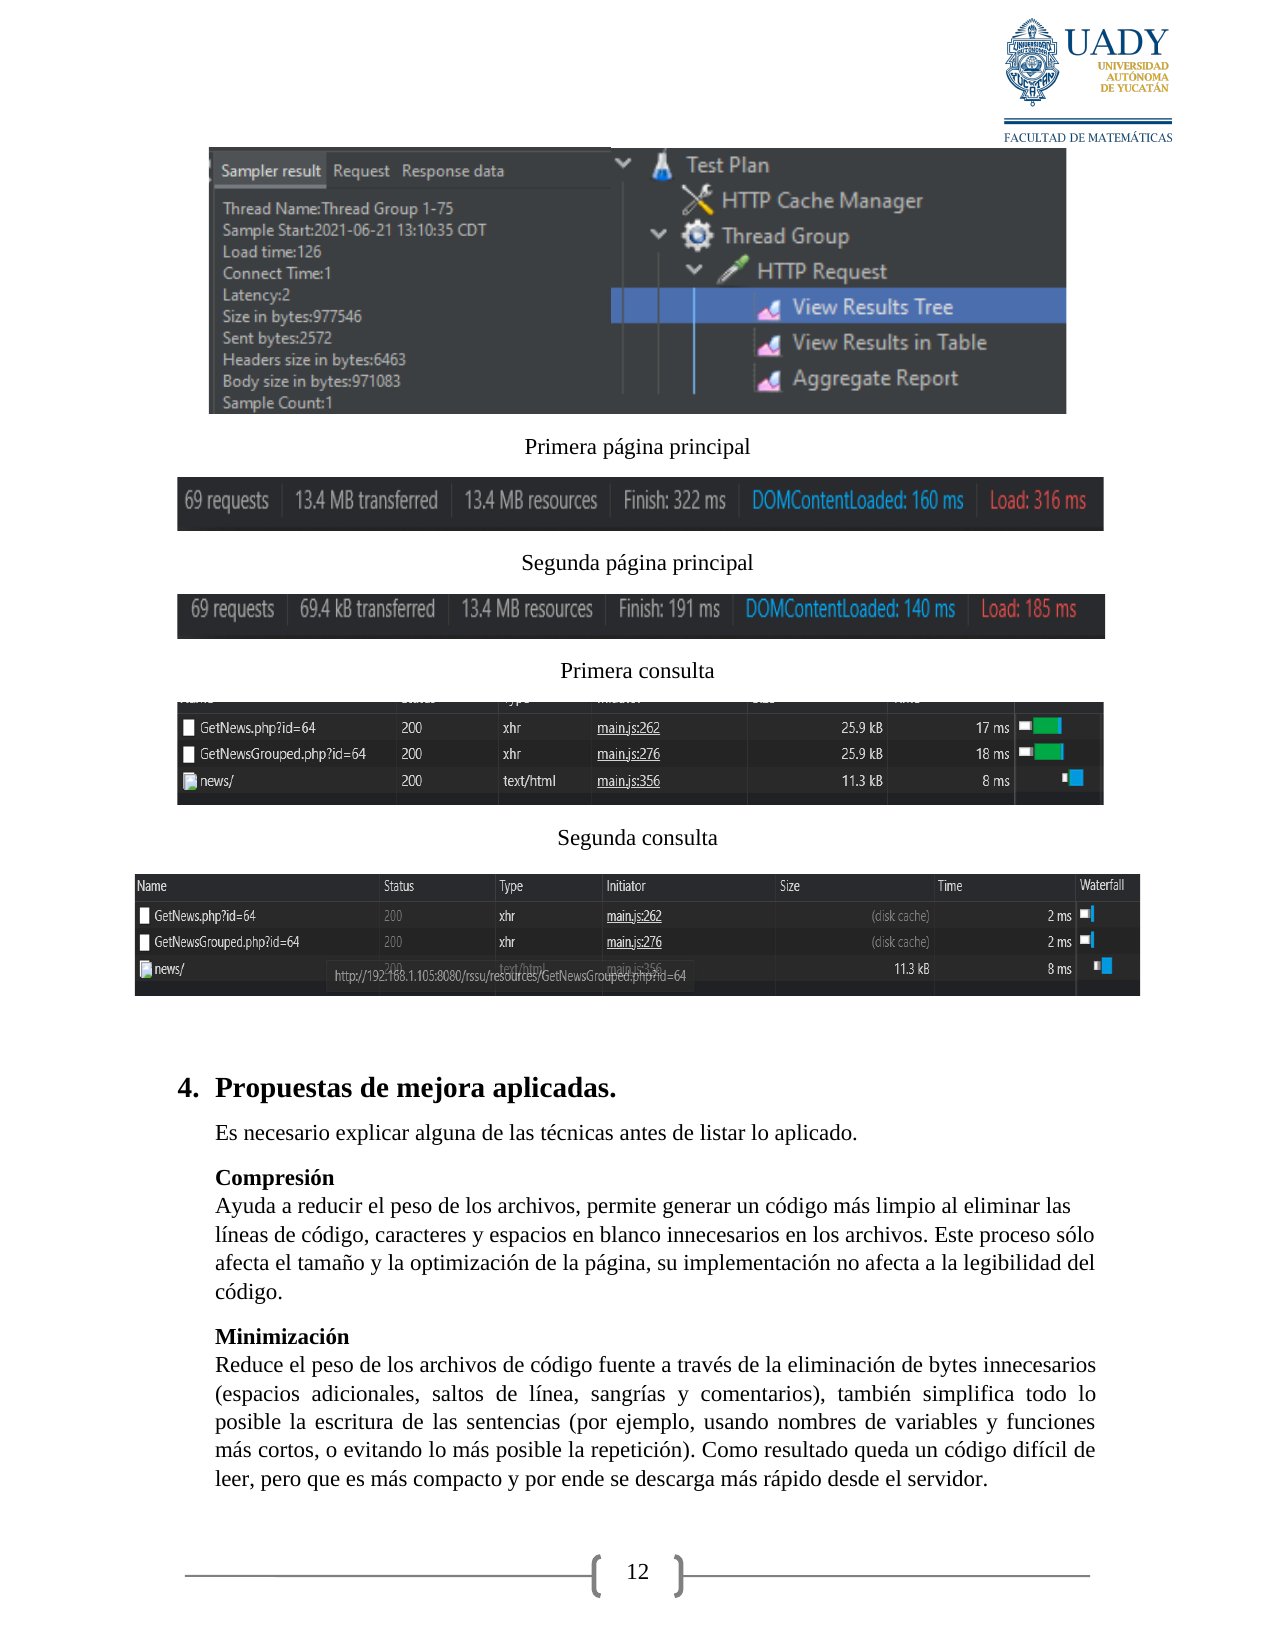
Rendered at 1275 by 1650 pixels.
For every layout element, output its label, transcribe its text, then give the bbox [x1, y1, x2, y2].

text Minimización Reduce el peso de los archivos de código fuente a través de la eliminación de bytes innecesarios (espacios adicionales, saltos de línea, sangrías y comentarios), también simplifica todo lo posible la escritura de las sentencias (por ejemplo, usando nombres de variables y funciones más cortos, o evitando lo más posible la repetición). Como resultado queda un código difícil de leer, pero que es más compacto y por ende se descarga más rápido desde el servidor. [215, 1323, 1098, 1491]
text Primera página principal [177, 433, 1098, 459]
picture [208, 147, 1067, 414]
picture [177, 477, 1104, 531]
picture [177, 702, 1104, 805]
text Compresión Ayuda a reducir el peso de los archivos, permite generar un código más limpio al eliminar las líneas de código, caracteres y espacios en blanco innecesarios en los archivos. Este proceso sólo afecta el tamaño y la optimización de la página, su implementación no afecta a la legibilidad del código. [215, 1164, 1098, 1304]
text Segunda consulta [177, 824, 1098, 850]
picture [134, 874, 1141, 996]
text Primera consulta [177, 658, 1098, 684]
subtitle Propuestas de mejora aplicadas. [177, 1070, 1098, 1104]
text Es necesario explicar alguna de las técnicas antes de listar lo aplicado. [215, 1119, 1098, 1145]
picture [998, 17, 1180, 147]
picture [177, 594, 1106, 639]
text Segunda página principal [177, 549, 1098, 576]
